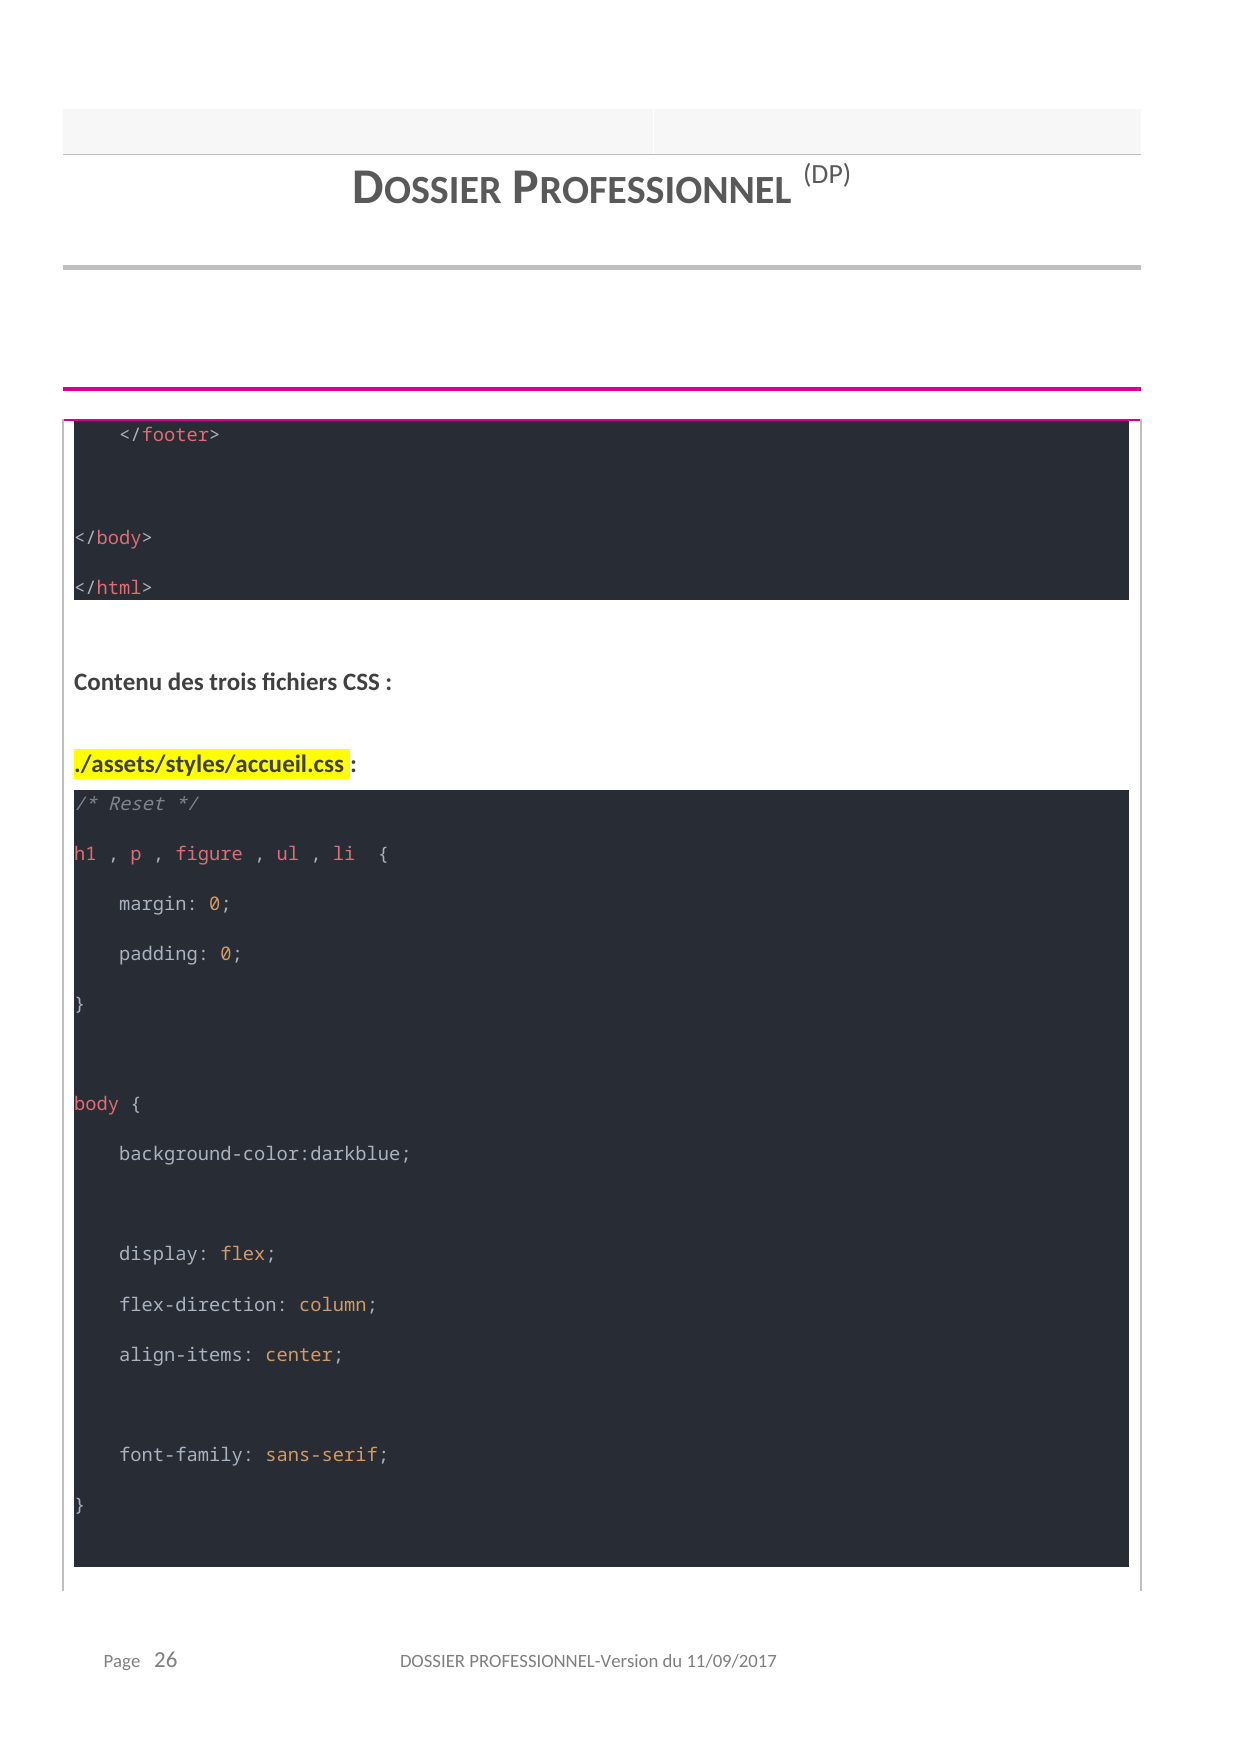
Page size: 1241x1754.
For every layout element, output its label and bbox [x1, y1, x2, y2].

table_cell [64, 421, 1140, 1591]
